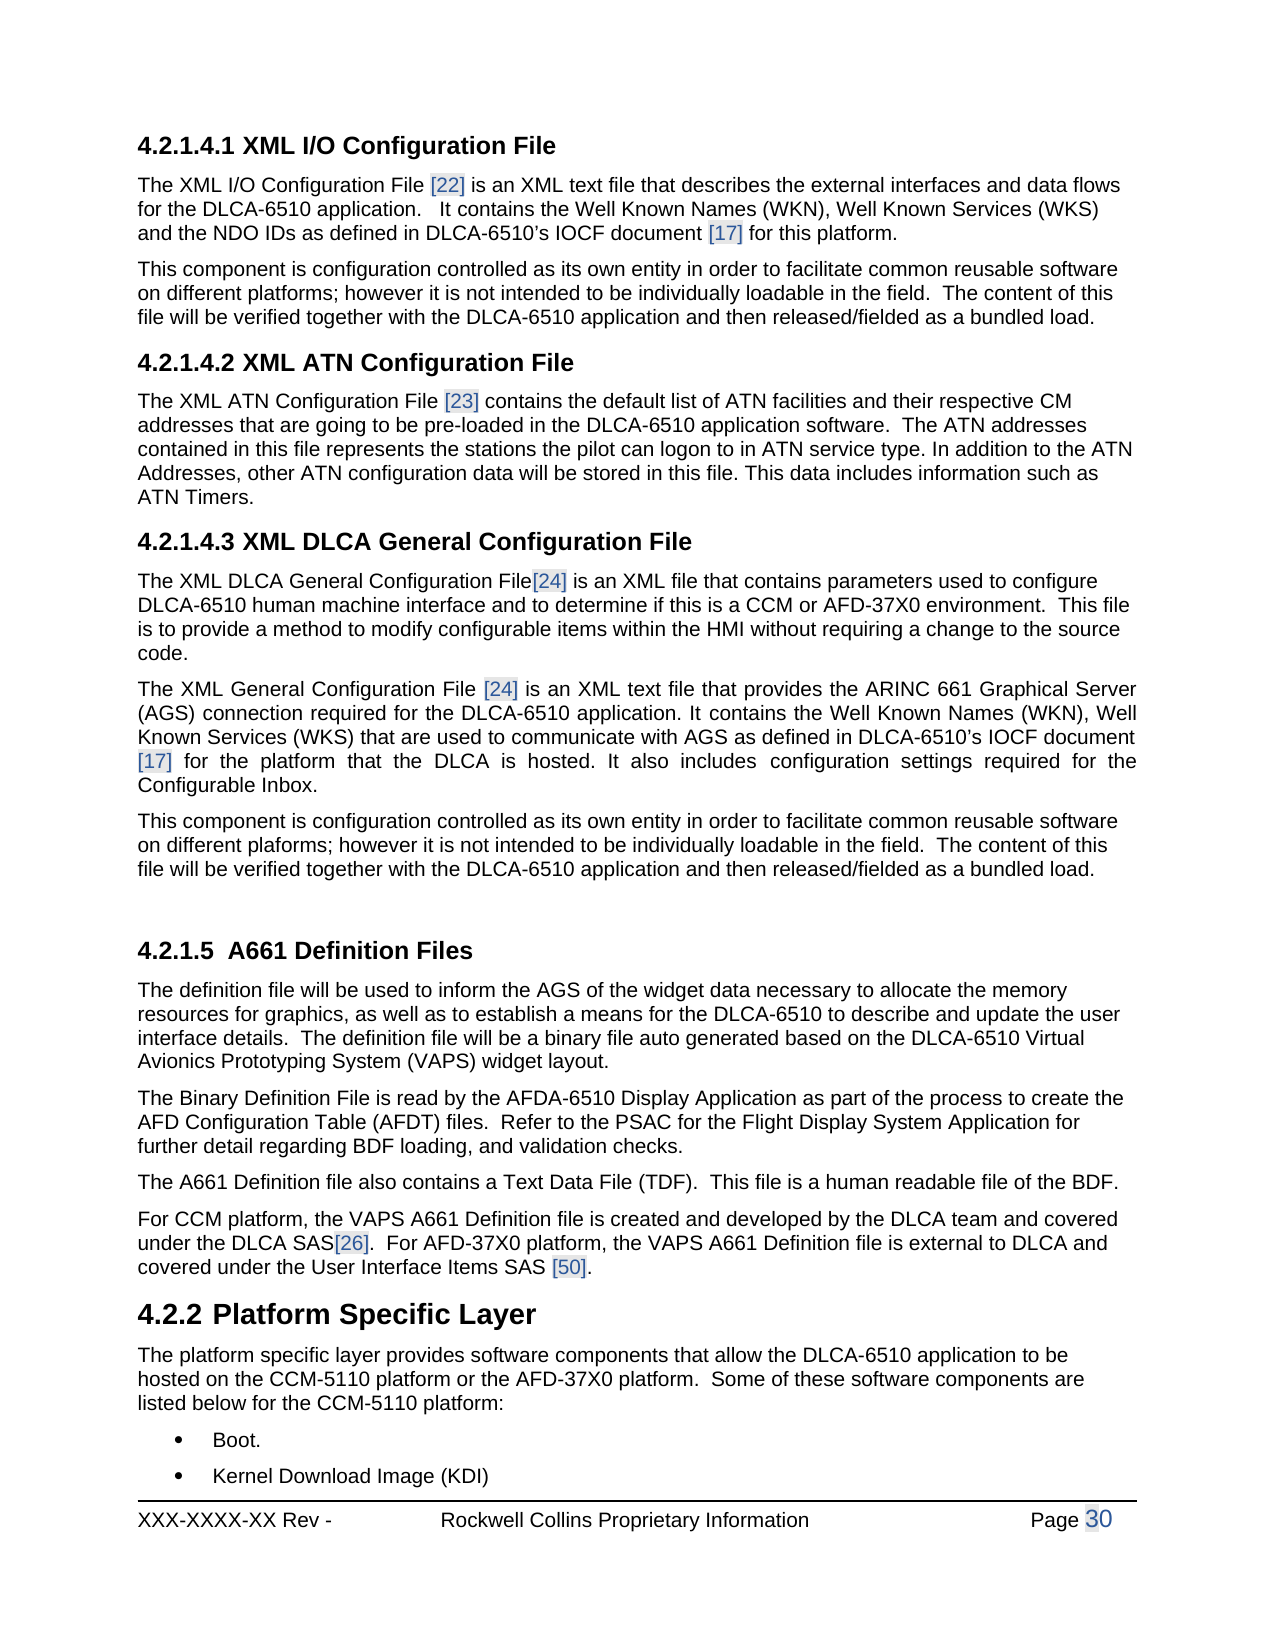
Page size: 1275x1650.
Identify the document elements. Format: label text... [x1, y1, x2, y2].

text The XML I/O Configuration File [19] is an XML text file that describes the external interfaces and data flows for the DLCA-6510 application. It contains the Well Known Names (WKN), Well Known Services (WKS) and the NDO IDs as defined in DLCA-6510’s IOCF document [14] for this platform. [137, 172, 1137, 244]
subtitle XML ATN Configuration File [137, 347, 1137, 376]
list Kernel Download Image (KDI) [175, 1464, 1137, 1488]
text This component is configuration controlled as its own entity in order to facilitate common reusable software on different plaforms; however it is not intended to be individually loadable in the field. The content of this file will be verified together with the DLCA-6510 application and then released/fielded as a bundled load. [137, 809, 1137, 881]
subtitle A661 Definition Files [137, 936, 1137, 965]
text The A661 Definition file also contains a Text Data File (TDF). This file is a human readable file of the BDF. [137, 1170, 1137, 1194]
subtitle XML I/O Configuration File [137, 131, 1137, 160]
list Boot. [175, 1428, 1137, 1452]
text The XML DLCA General Configuration File[21] is an XML file that contains parameters used to configure DLCA-6510 human machine interface and to determine if this is a CCM or AFD-37X0 environment. This file is to provide a method to modify configurable items within the HMI without requiring a change to the source code. [137, 568, 1137, 664]
text The Binary Definition File is read by the AFDA-6510 Display Application as part of the process to create the AFD Configuration Table (AFDT) files. Refer to the PSAC for the Flight Display System Application for further detail regarding BDF loading, and validation checks. [137, 1086, 1137, 1158]
subtitle XML DLCA General Configuration File [137, 527, 1137, 556]
text The platform specific layer provides software components that allow the DLCA-6510 application to be hosted on the CCM-5110 platform or the AFD-37X0 platform. Some of these software components are listed below for the CCM-5110 platform: [137, 1343, 1137, 1415]
subtitle Platform Specific Layer [137, 1297, 1137, 1331]
text This component is configuration controlled as its own entity in order to facilitate common reusable software on different platforms; however it is not intended to be individually loadable in the field. The content of this file will be verified together with the DLCA-6510 application and then released/fielded as a bundled load. [137, 257, 1137, 329]
text The definition file will be used to inform the AGS of the widget data necessary to allocate the memory resources for graphics, as well as to establish a means for the DLCA-6510 to describe and update the user interface details. The definition file will be a binary file auto generated based on the DLCA-6510 Virtual Avionics Prototyping System (VAPS) widget layout. [137, 977, 1137, 1073]
text For CCM platform, the VAPS A661 Definition file is created and developed by the DLCA team and covered under the DLCA SAS[23]. For AFD-37X0 platform, the VAPS A661 Definition file is external to DLCA and covered under the User Interface Items SAS [47]. [137, 1207, 1137, 1278]
text The XML ATN Configuration File [20] contains the default list of ATN facilities and their respective CM addresses that are going to be pre-loaded in the DLCA-6510 application software. The ATN addresses contained in this file represents the stations the pilot can logon to in ATN service type. In addition to the ATN Addresses, other ATN configuration data will be stored in this file. This data includes information such as ATN Timers. [137, 389, 1137, 508]
text The XML General Configuration File [21] is an XML text file that provides the ARINC 661 Graphical Server (AGS) connection required for the DLCA-6510 application. It contains the Well Known Names (WKN), Well Known Services (WKS) that are used to communicate with AGS as defined in DLCA-6510’s IOCF document [14] for the platform that the DLCA is hosted. It also includes configuration settings required for the Configurable Inbox. [137, 677, 1137, 797]
